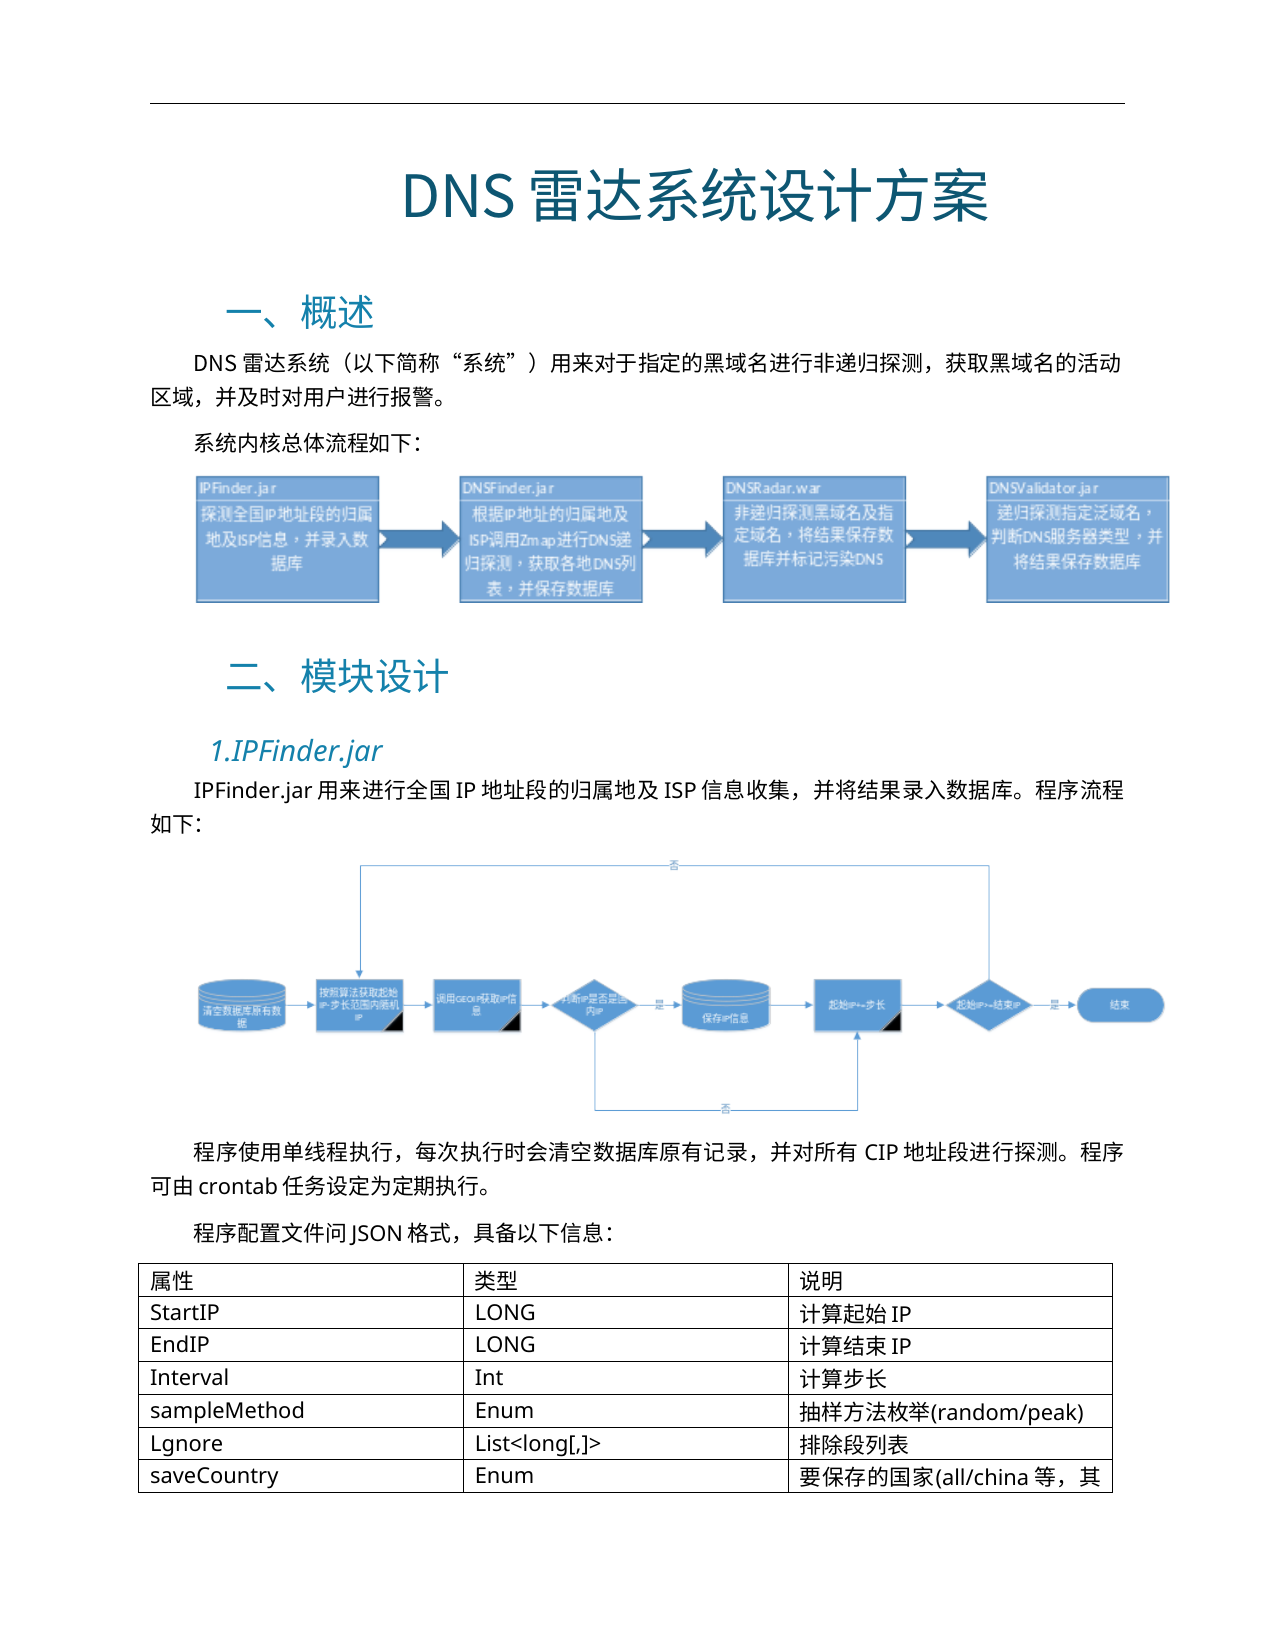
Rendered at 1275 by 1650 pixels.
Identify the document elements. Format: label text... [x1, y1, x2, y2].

text 程序配置文件问JSON格式，具备以下信息： [150, 1216, 1125, 1248]
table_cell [789, 1460, 1112, 1492]
table_cell Enum [464, 1460, 788, 1492]
table_cell StartIP [139, 1297, 463, 1328]
table_cell Lgnore [139, 1428, 463, 1459]
title DNS雷达系统设计方案 [150, 150, 1125, 234]
table_cell Int [464, 1362, 788, 1394]
table_cell 计算结束IP [789, 1329, 1112, 1361]
subtitle 二、模块设计 [150, 647, 1125, 701]
table_cell 抽样方法枚举(random/peak) [789, 1395, 1112, 1427]
table_header 类型 [464, 1264, 788, 1296]
table_cell EndIP [139, 1329, 463, 1361]
table_cell saveCountry [139, 1460, 463, 1492]
text DNS雷达系统（以下简称“系统”）用来对于指定的黑域名进行非递归探测，获取黑域名的活动区域，并及时对用户进行报警。 [150, 346, 1125, 411]
table_cell LONG [464, 1297, 788, 1328]
table_header 属性 [139, 1264, 463, 1296]
table_cell LONG [464, 1329, 788, 1361]
table_header 说明 [789, 1264, 1112, 1296]
table_cell sampleMethod [139, 1395, 463, 1427]
table_cell 计算起始IP [789, 1297, 1112, 1328]
table_cell 计算步长 [789, 1362, 1112, 1394]
text 系统内核总体流程如下： [150, 426, 1125, 458]
table_cell List<long[,]> [464, 1428, 788, 1459]
text IPFinder.jar用来进行全国IP地址段的归属地及ISP信息收集，并将结果录入数据库。程序流程如下： [150, 773, 1125, 839]
subtitle 一、概述 [150, 283, 1125, 337]
table_cell Enum [464, 1395, 788, 1427]
subtitle 1.IPFinder.jar [150, 730, 1125, 770]
table_cell Interval [139, 1362, 463, 1394]
text 程序使用单线程执行，每次执行时会清空数据库原有记录，并对所有CIP地址段进行探测。程序可由crontab任务设定为定期执行。 [150, 1135, 1125, 1201]
table_cell 排除段列表 [789, 1428, 1112, 1459]
